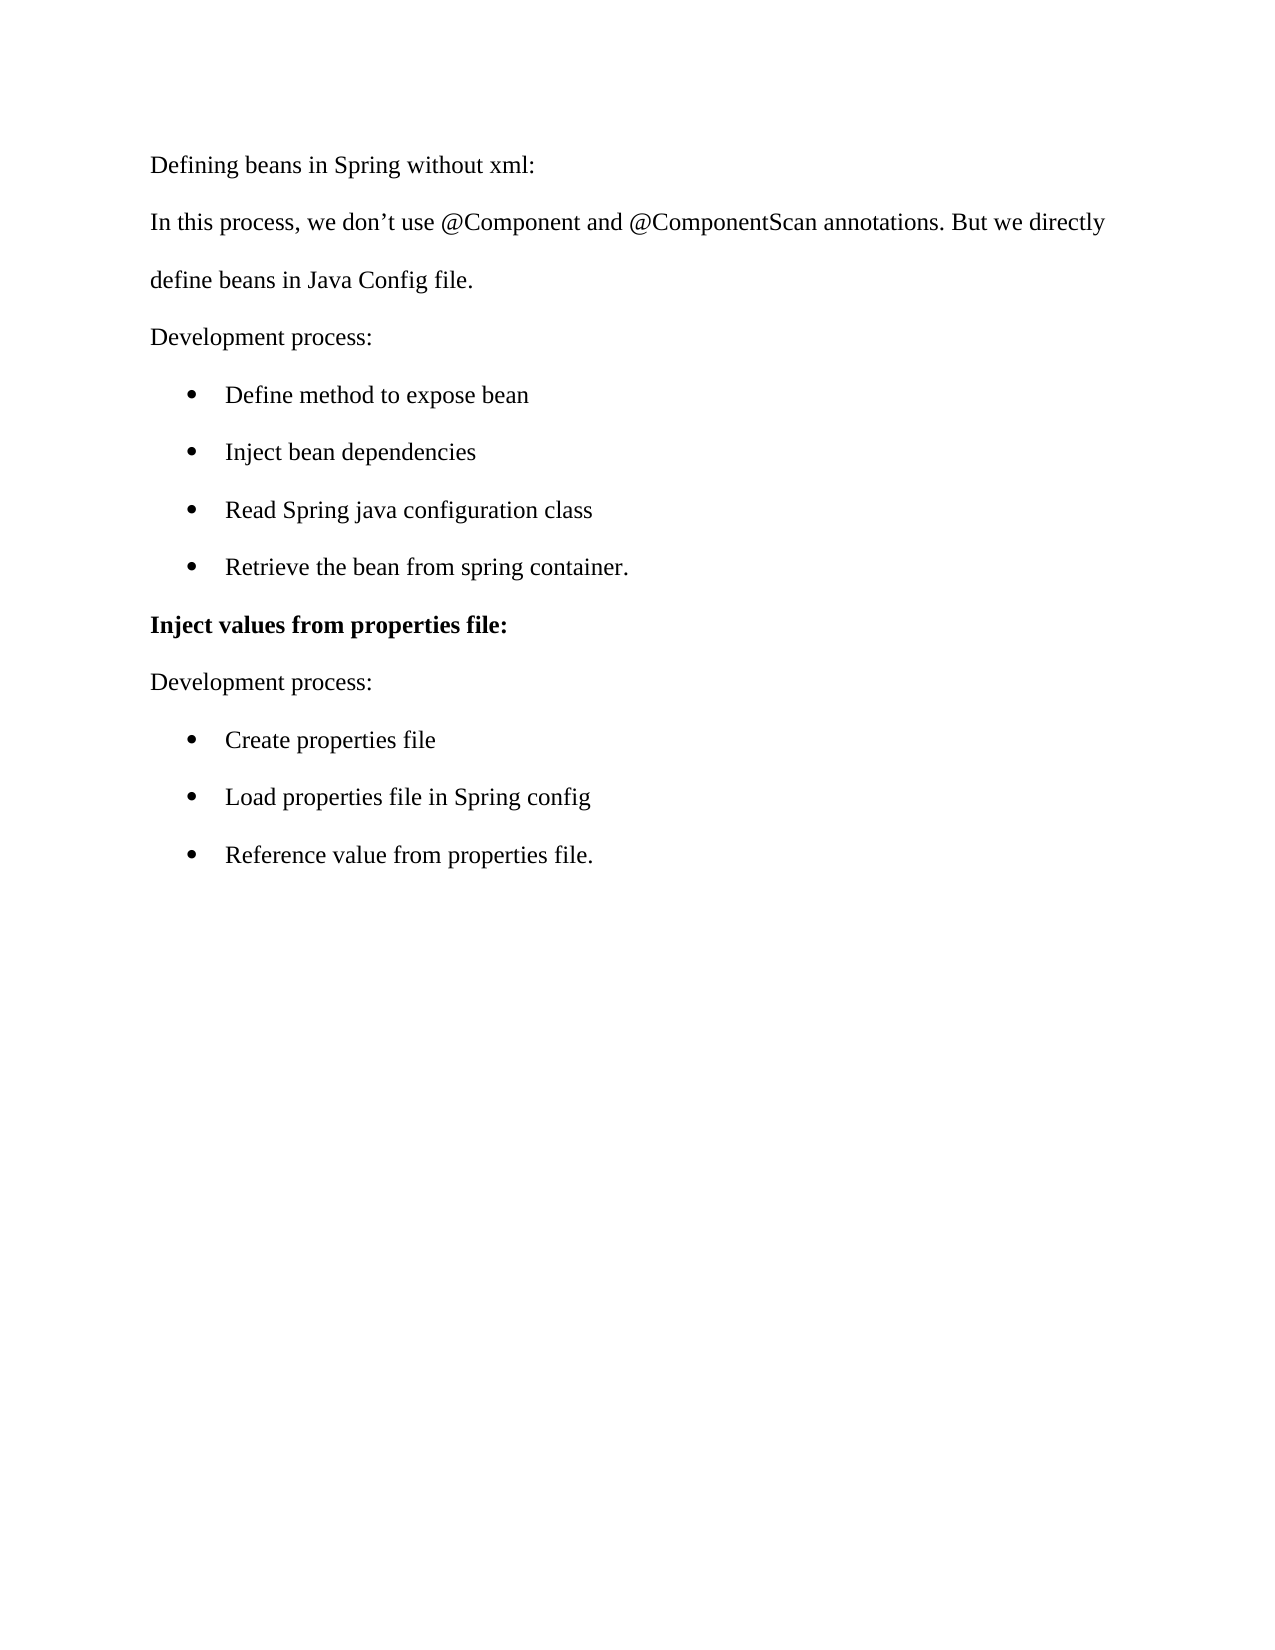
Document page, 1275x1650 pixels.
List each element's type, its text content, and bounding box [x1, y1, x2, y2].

text Inject values from properties file: [150, 610, 1125, 639]
list Reference value from properties file. [187, 840, 1125, 869]
list Define method to expose bean [187, 380, 1125, 409]
list Inject bean dependencies [187, 437, 1125, 466]
list Read Spring java configuration class [187, 495, 1125, 524]
text Defining beans in Spring without xml: [150, 150, 1125, 179]
list Load properties file in Spring config [187, 782, 1125, 811]
text In this process, we don’t use @Component and @ComponentScan annotations. But we directly define beans in Java Config file. [150, 207, 1125, 294]
text Development process: [150, 667, 1125, 696]
text Development process: [150, 322, 1125, 351]
list Create properties file [187, 725, 1125, 754]
list Retrieve the bean from spring container. [187, 552, 1125, 581]
